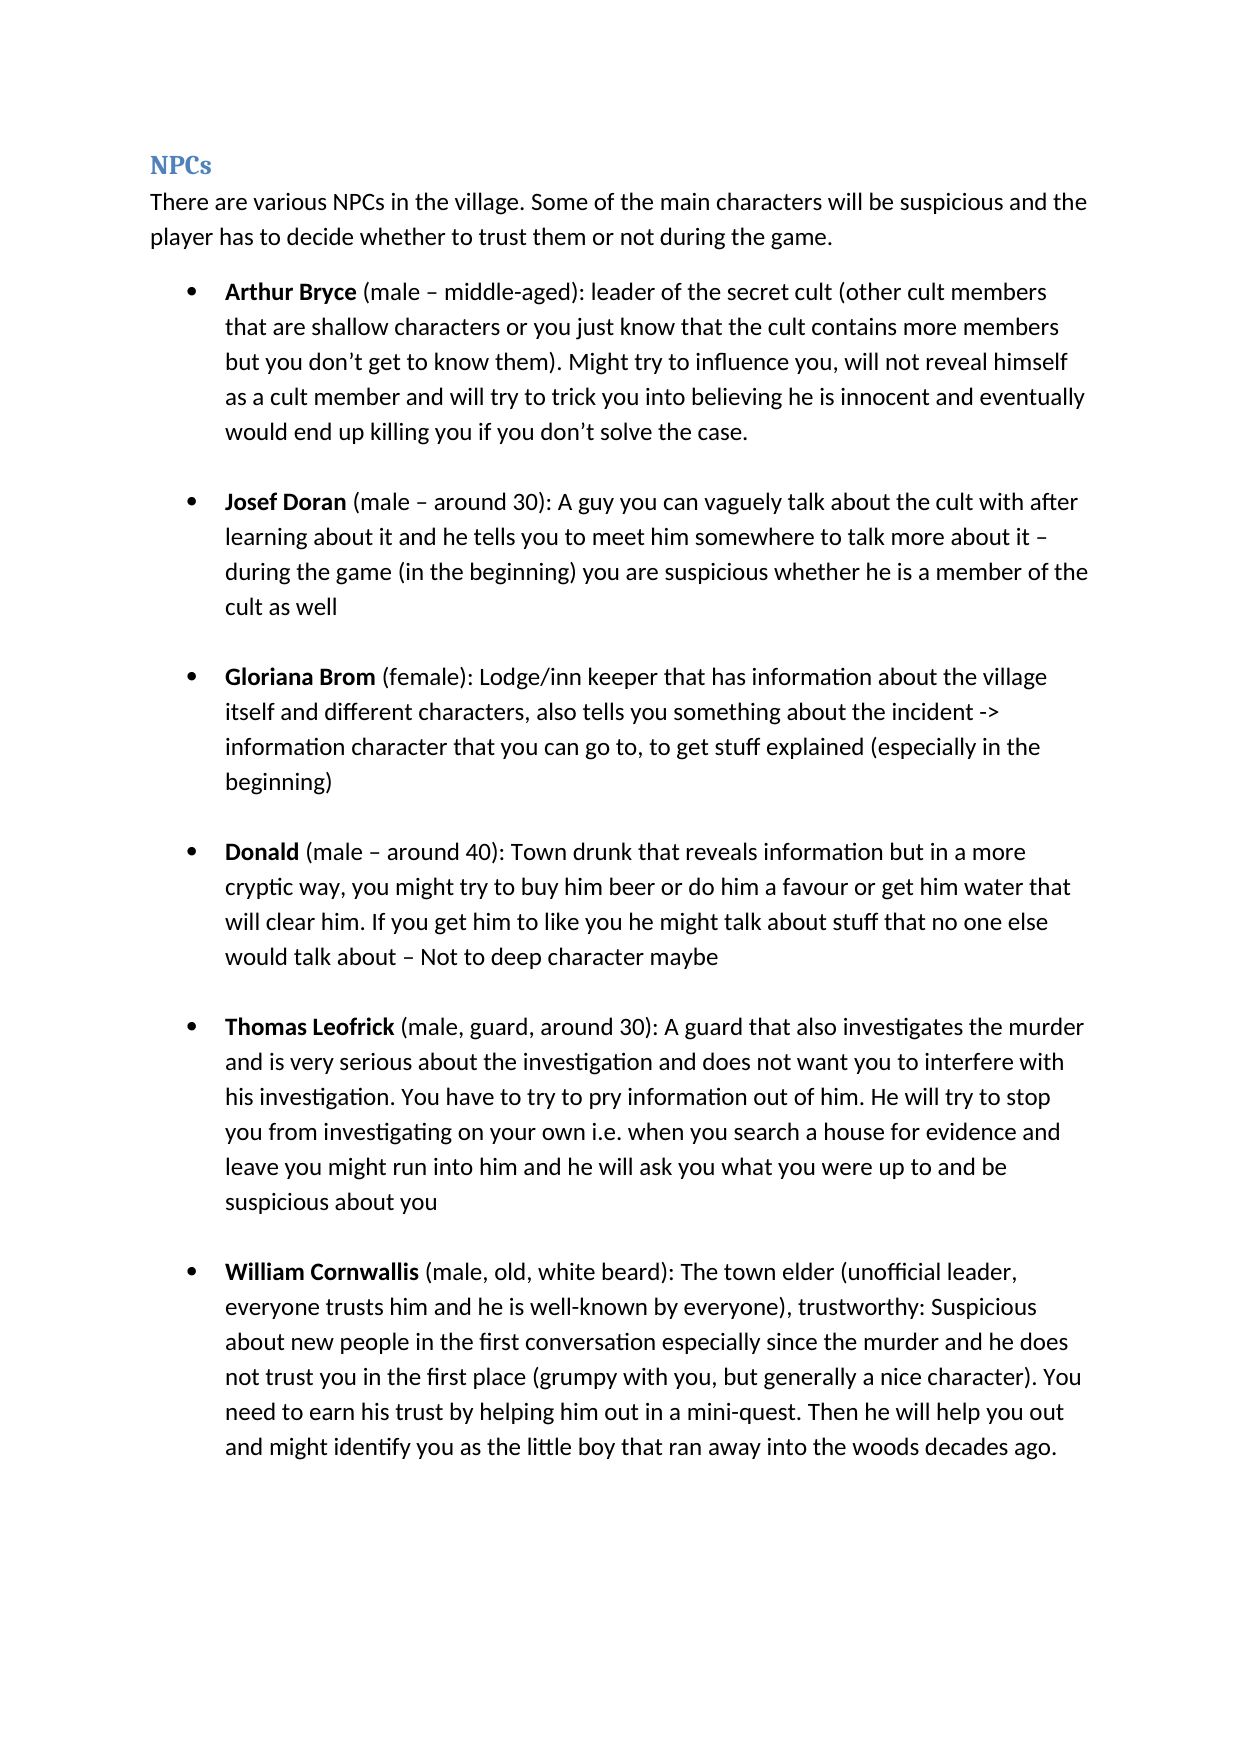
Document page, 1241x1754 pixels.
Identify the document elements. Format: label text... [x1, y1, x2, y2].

subtitle NPCs [150, 150, 1090, 181]
list Josef Doran (male – around 30): A guy you can vaguely talk about the cult with after learning about it and he tells you to meet him somewhere to talk more about it – during the game (in the beginning) you are suspicious whether he is a member of the cult as well [187, 487, 1090, 622]
text There are various NPCs in the village. Some of the main characters will be suspicious and the player has to decide whether to trust them or not during the game. [150, 186, 1090, 251]
list Donald (male – around 40): Town drunk that reveals information but in a more cryptic way, you might try to buy him beer or do him a favour or get him water that will clear him. If you get him to like you he might talk about stuff that no one else would talk about – Not to deep character maybe [187, 837, 1090, 972]
list William Cornwallis (male, old, white beard): The town elder (unofficial leader, everyone trusts him and he is well-known by everyone), trustworthy: Suspicious about new people in the first conversation especially since the murder and he does not trust you in the first place (grumpy with you, but generally a nice character). You need to earn his trust by helping him out in a mini-quest. Then he will help you out and might identify you as the little boy that ran away into the woods decades ago. [187, 1257, 1090, 1462]
list Gloriana Brom (female): Lodge/inn keeper that has information about the village itself and different characters, also tells you something about the incident -> information character that you can go to, to get stuff explained (especially in the beginning) [187, 662, 1090, 797]
list Thomas Leofrick (male, guard, around 30): A guard that also investigates the murder and is very serious about the investigation and does not want you to interfere with his investigation. You have to try to pry information out of him. He will try to stop you from investigating on your own i.e. when you search a house for evidence and leave you might run into him and he will ask you what you were up to and be suspicious about you [187, 1012, 1090, 1217]
list Arthur Bryce (male – middle-aged): leader of the secret cult (other cult members that are shallow characters or you just know that the cult contains more members but you don’t get to know them). Might try to influence you, will not reveal himself as a cult member and will try to trick you into believing he is innocent and eventually would end up killing you if you don’t solve the case. [187, 277, 1090, 447]
